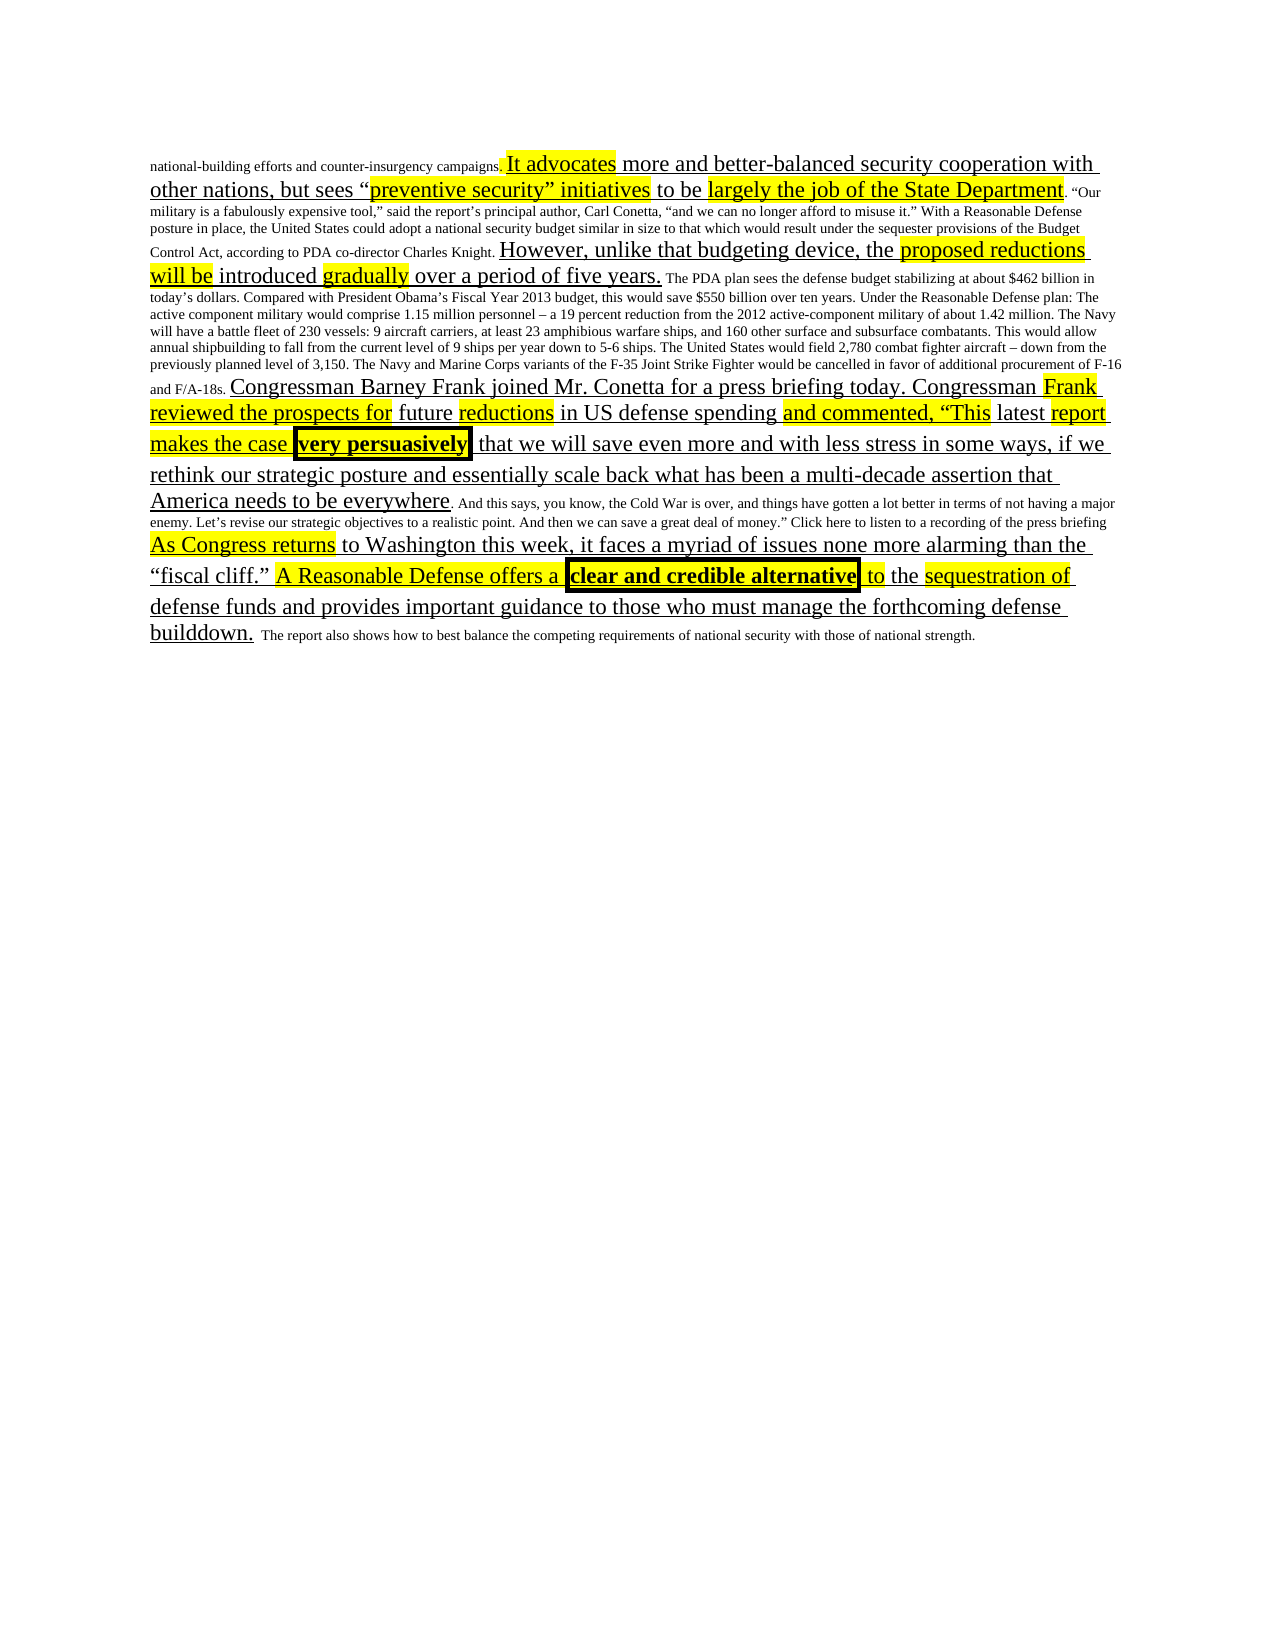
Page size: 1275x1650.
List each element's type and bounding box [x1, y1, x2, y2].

text [150, 150, 1125, 646]
